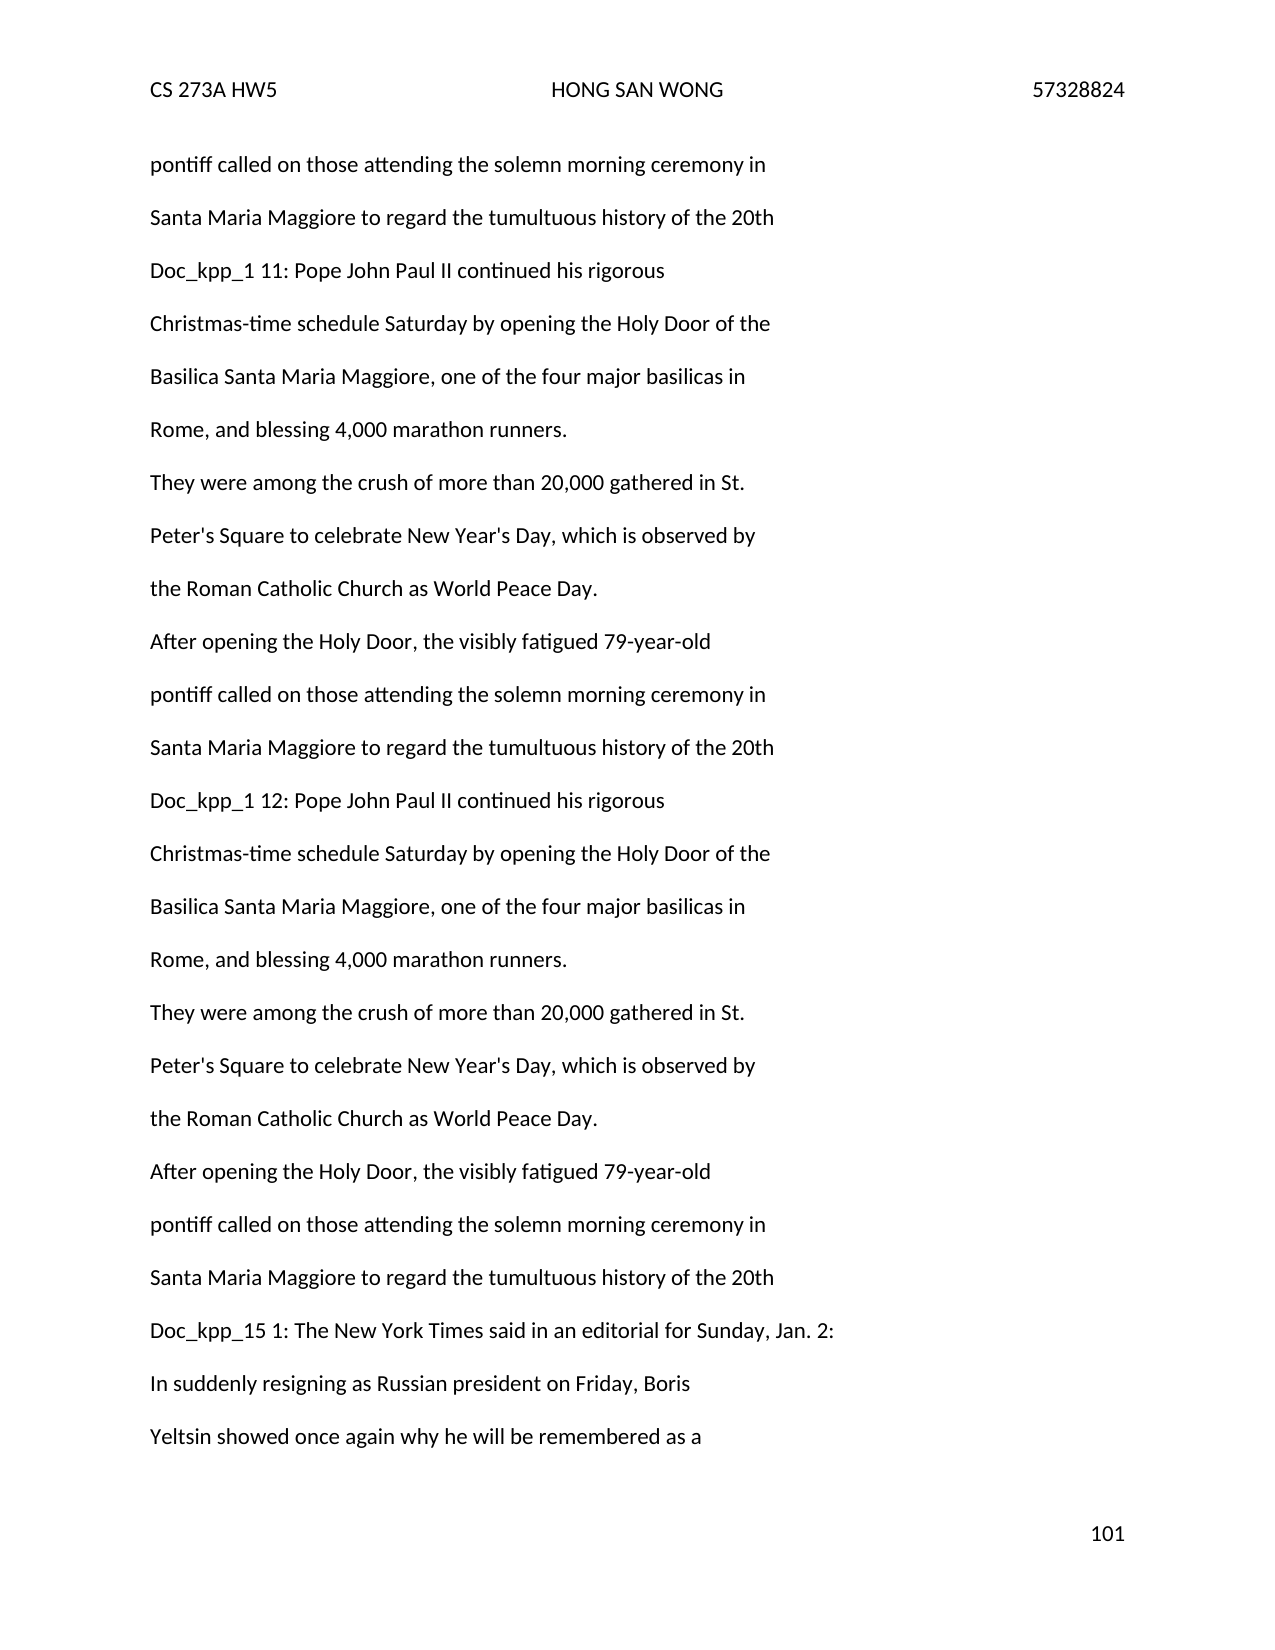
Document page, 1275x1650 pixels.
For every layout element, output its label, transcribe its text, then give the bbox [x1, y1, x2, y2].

text Basilica Santa Maria Maggiore, one of the four major basilicas in [150, 362, 1125, 390]
text Santa Maria Maggiore to regard the tumultuous history of the 20th [150, 203, 1125, 231]
text Peter's Square to celebrate New Year's Day, which is observed by [150, 1051, 1125, 1079]
text Peter's Square to celebrate New Year's Day, which is observed by [150, 521, 1125, 549]
text Rome, and blessing 4,000 marathon runners. [150, 415, 1125, 443]
text Doc_kpp_1 11: Pope John Paul II continued his rigorous [150, 256, 1125, 284]
text the Roman Catholic Church as World Peace Day. [150, 574, 1125, 602]
text After opening the Holy Door, the visibly fatigued 79-year-old [150, 627, 1125, 655]
text Doc_kpp_1 12: Pope John Paul II continued his rigorous [150, 786, 1125, 814]
text Christmas-time schedule Saturday by opening the Holy Door of the [150, 309, 1125, 337]
text Rome, and blessing 4,000 marathon runners. [150, 945, 1125, 973]
text They were among the crush of more than 20,000 gathered in St. [150, 468, 1125, 496]
text pontiff called on those attending the solemn morning ceremony in [150, 680, 1125, 708]
text pontiff called on those attending the solemn morning ceremony in [150, 150, 1125, 178]
text Santa Maria Maggiore to regard the tumultuous history of the 20th [150, 733, 1125, 761]
text Christmas-time schedule Saturday by opening the Holy Door of the [150, 839, 1125, 867]
text They were among the crush of more than 20,000 gathered in St. [150, 998, 1125, 1026]
text the Roman Catholic Church as World Peace Day. [150, 1104, 1125, 1132]
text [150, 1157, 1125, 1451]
text Basilica Santa Maria Maggiore, one of the four major basilicas in [150, 892, 1125, 920]
